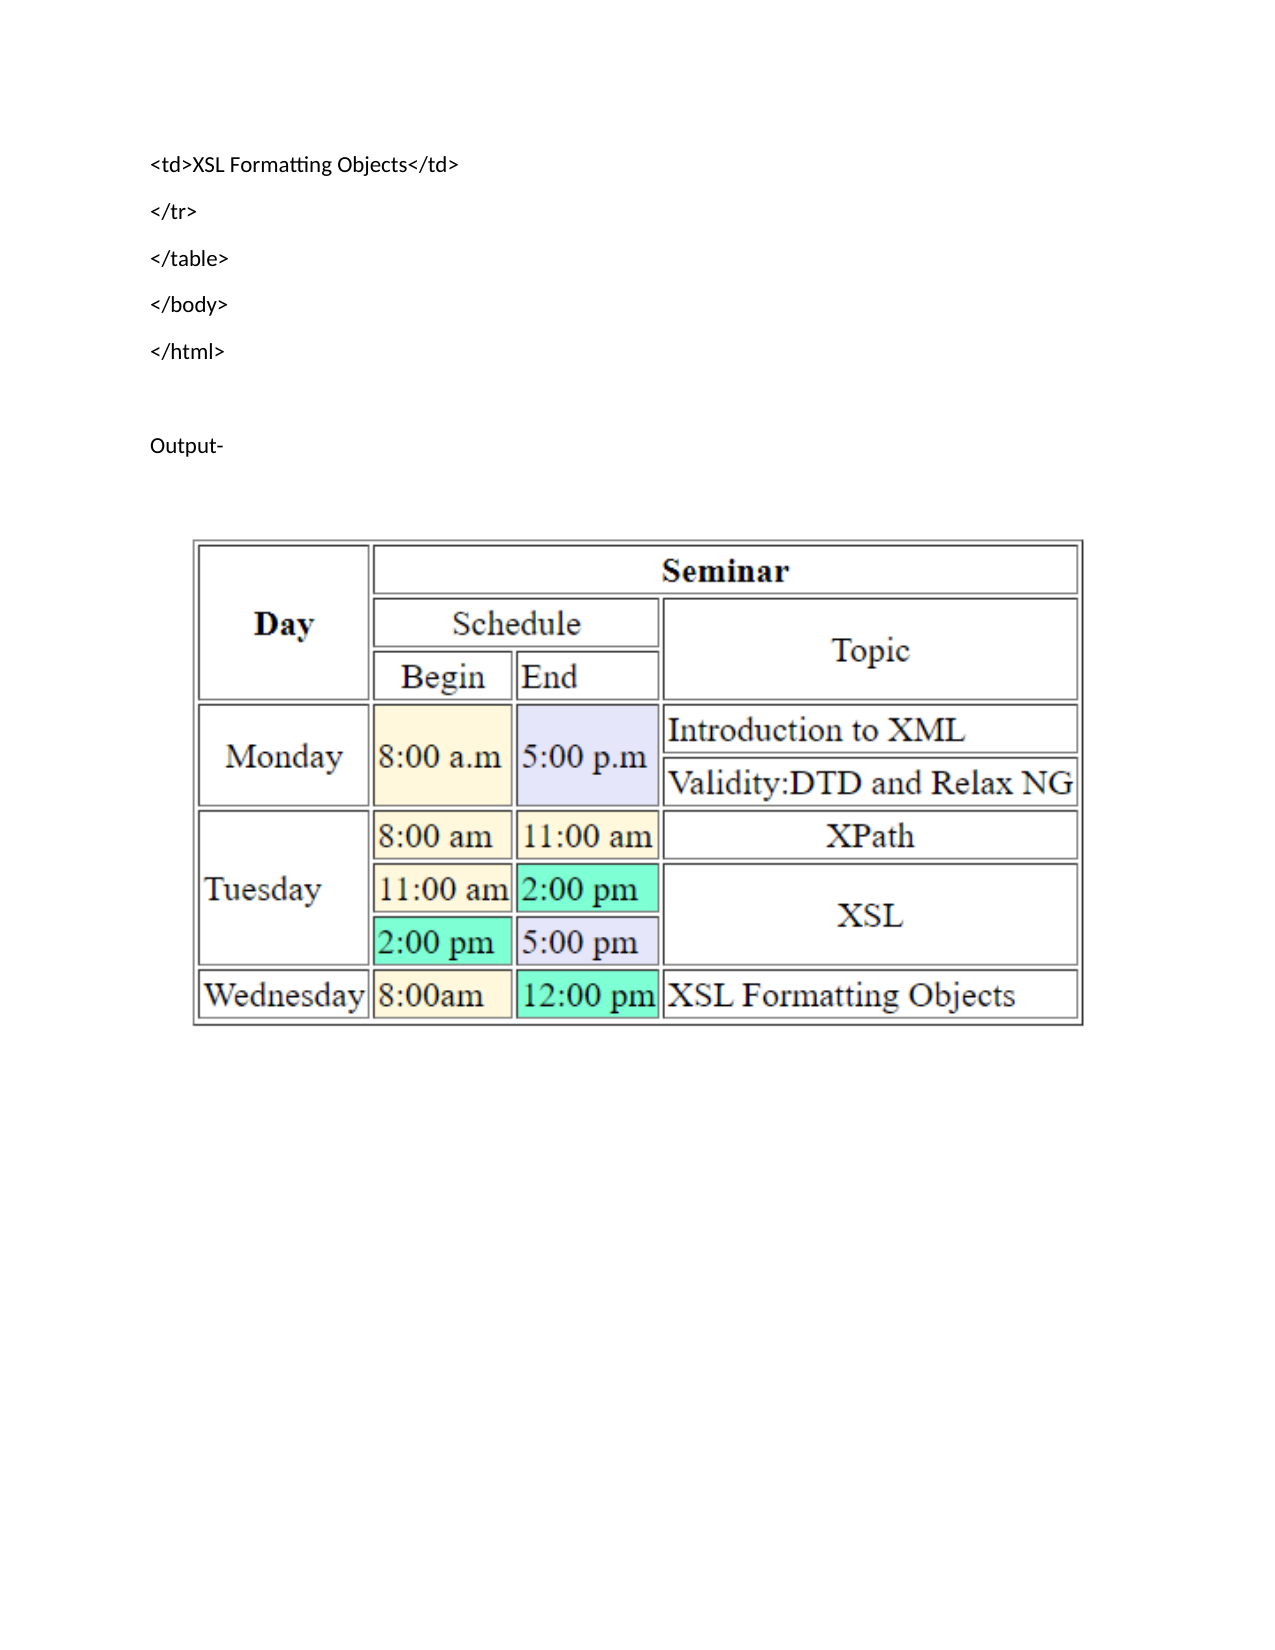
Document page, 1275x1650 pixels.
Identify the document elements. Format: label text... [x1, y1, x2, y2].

text </table> [150, 244, 1125, 272]
text </body> [150, 291, 1125, 319]
text </html> [150, 337, 1125, 366]
text </tr> [150, 197, 1125, 225]
text <td>XSL Formatting Objects</td> [150, 150, 1125, 178]
picture [150, 525, 1160, 1069]
text Output- [150, 431, 1125, 459]
